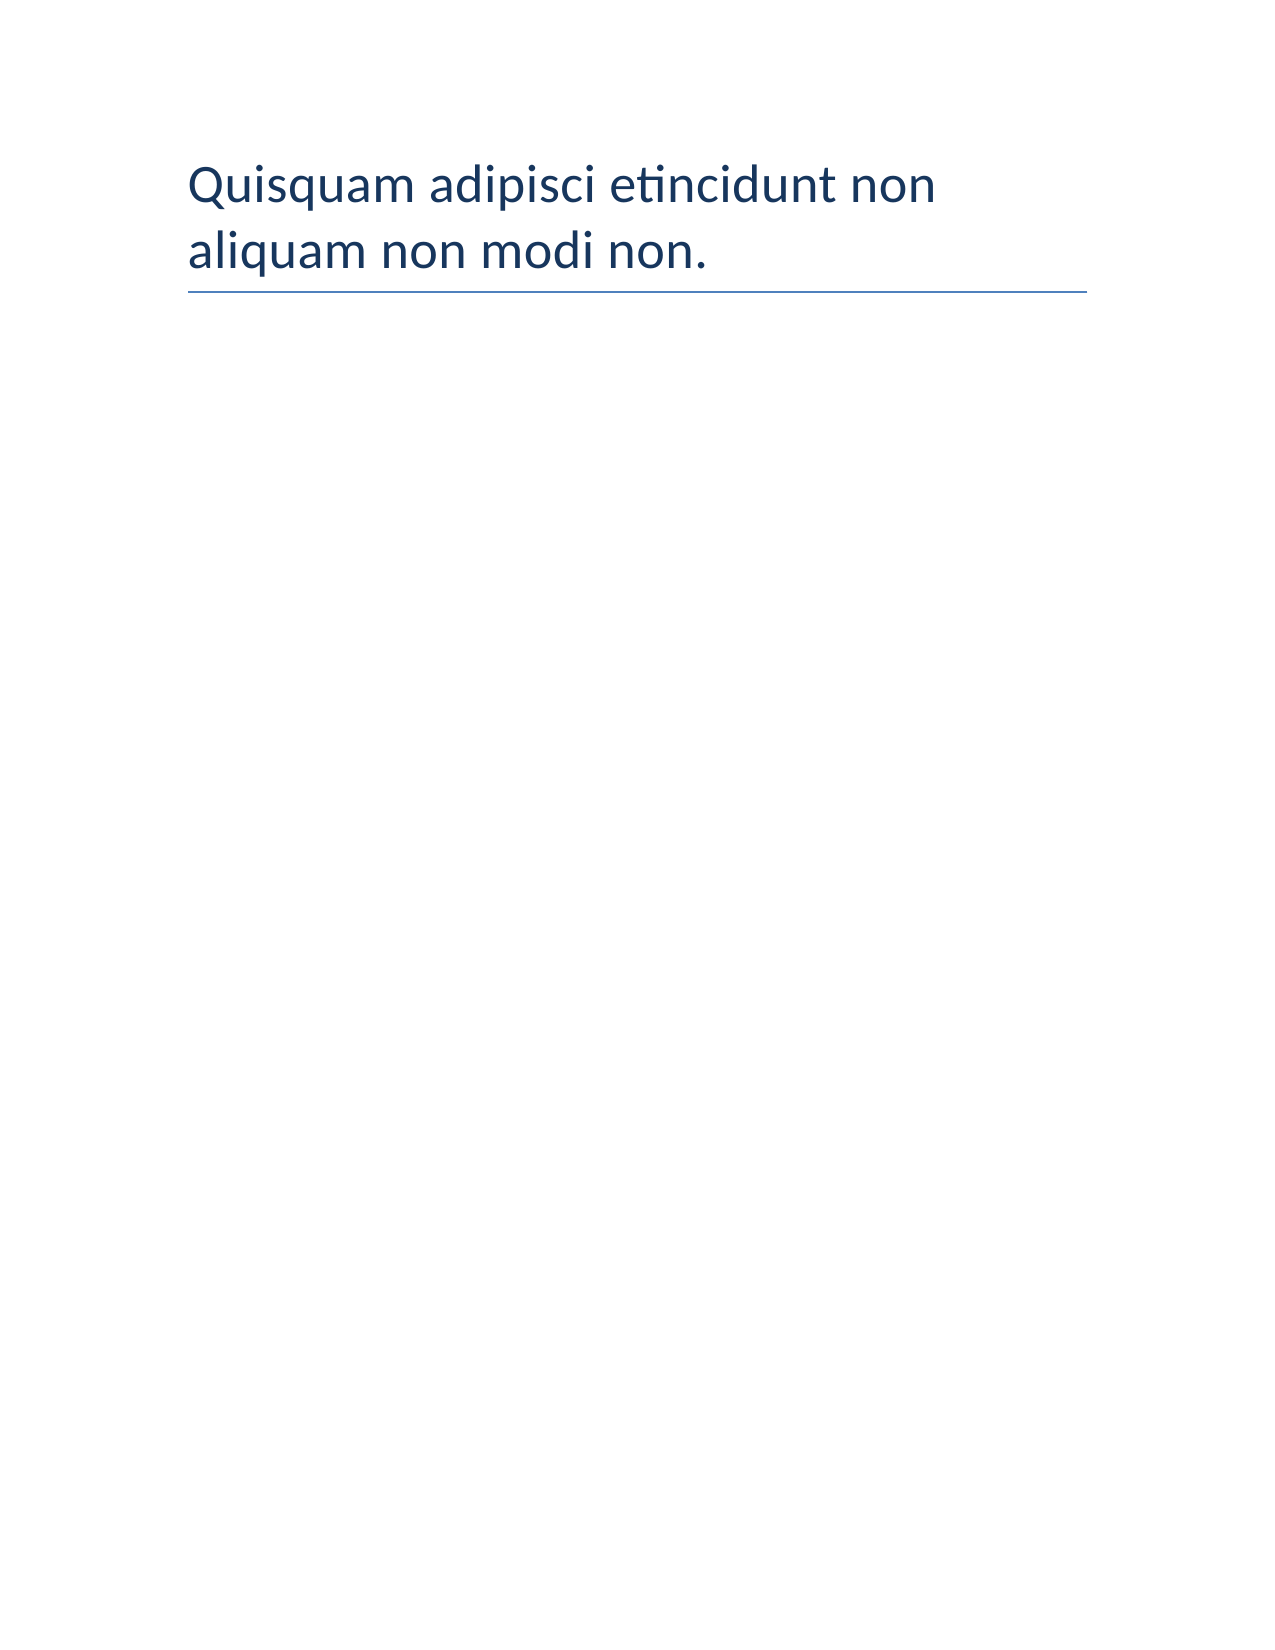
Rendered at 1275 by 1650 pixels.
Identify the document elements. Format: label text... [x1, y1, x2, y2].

title Quisquam adipisci etincidunt non aliquam non modi non. [187, 150, 1087, 293]
